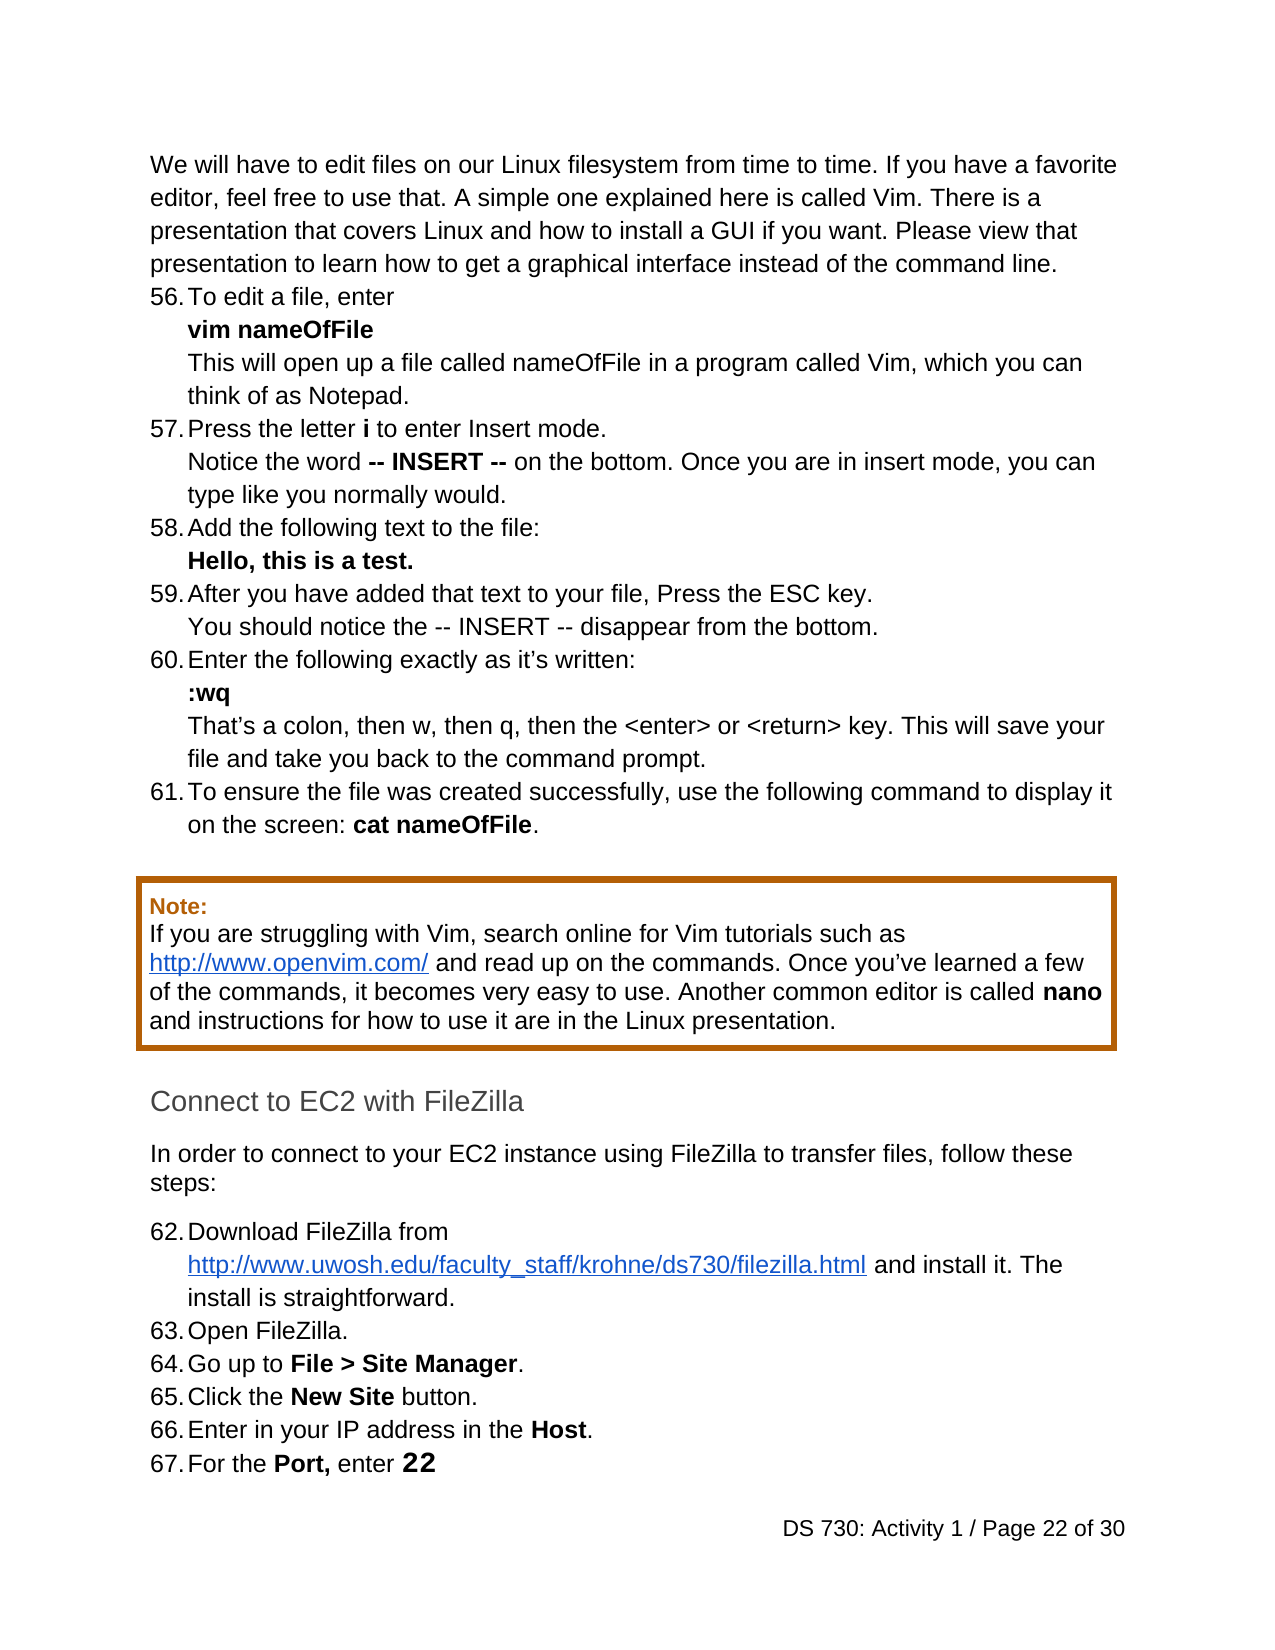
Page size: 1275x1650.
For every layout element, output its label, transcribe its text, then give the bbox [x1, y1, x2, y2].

list To ensure the file was created successfully, use the following command to display it on the screen: cat nameOfFile. [150, 777, 1125, 839]
list Press the letter i to enter Insert mode. Notice the word -- INSERT -- on the bottom. Once you are in insert mode, you can type like you normally would. [150, 414, 1125, 509]
text In order to connect to your EC2 instance using FileZilla to transfer files, follow these steps: [150, 1139, 1125, 1196]
list Add the following text to the file: Hello, this is a test. [150, 513, 1125, 575]
list Enter the following exactly as it’s written: :wq That’s a colon, then w, then q, then the <enter> or <return> key. This will save your file and take you back to the command prompt. [150, 645, 1125, 773]
subtitle Connect to EC2 with FileZilla [150, 1084, 1125, 1118]
list Open FileZilla. [150, 1316, 1125, 1345]
list Enter in your IP address in the Host. [150, 1415, 1125, 1444]
list Download FileZilla from http://www.uwosh.edu/faculty_staff/krohne/ds730/filezilla.html and install it. The install is straightforward. [150, 1217, 1125, 1312]
table_header Note: If you are struggling with Vim, search online for Vim tutorials such as http://www.openvim.com/ and read up on the commands. Once you’ve learned a few of the commands, it becomes very easy to use. Another common editor is called nano and instructions for how to use it are in the Linux presentation. [142, 883, 1111, 1045]
list Go up to File > Site Manager. [150, 1349, 1125, 1378]
list To edit a file, enter vim nameOfFile This will open up a file called nameOfFile in a program called Vim, which you can think of as Notepad. [150, 282, 1125, 410]
list Click the New Site button. [150, 1382, 1125, 1411]
text We will have to edit files on our Linux filesystem from time to time. If you have a favorite editor, feel free to use that. A simple one explained here is called Vim. There is a presentation that covers Linux and how to install a GUI if you want. Please view that presentation to learn how to get a graphical interface instead of the command line. [150, 150, 1125, 278]
list After you have added that text to your file, Press the ESC key. You should notice the -- INSERT -- disappear from the bottom. [150, 579, 1125, 641]
list For the Port, enter 22 [150, 1448, 1125, 1481]
